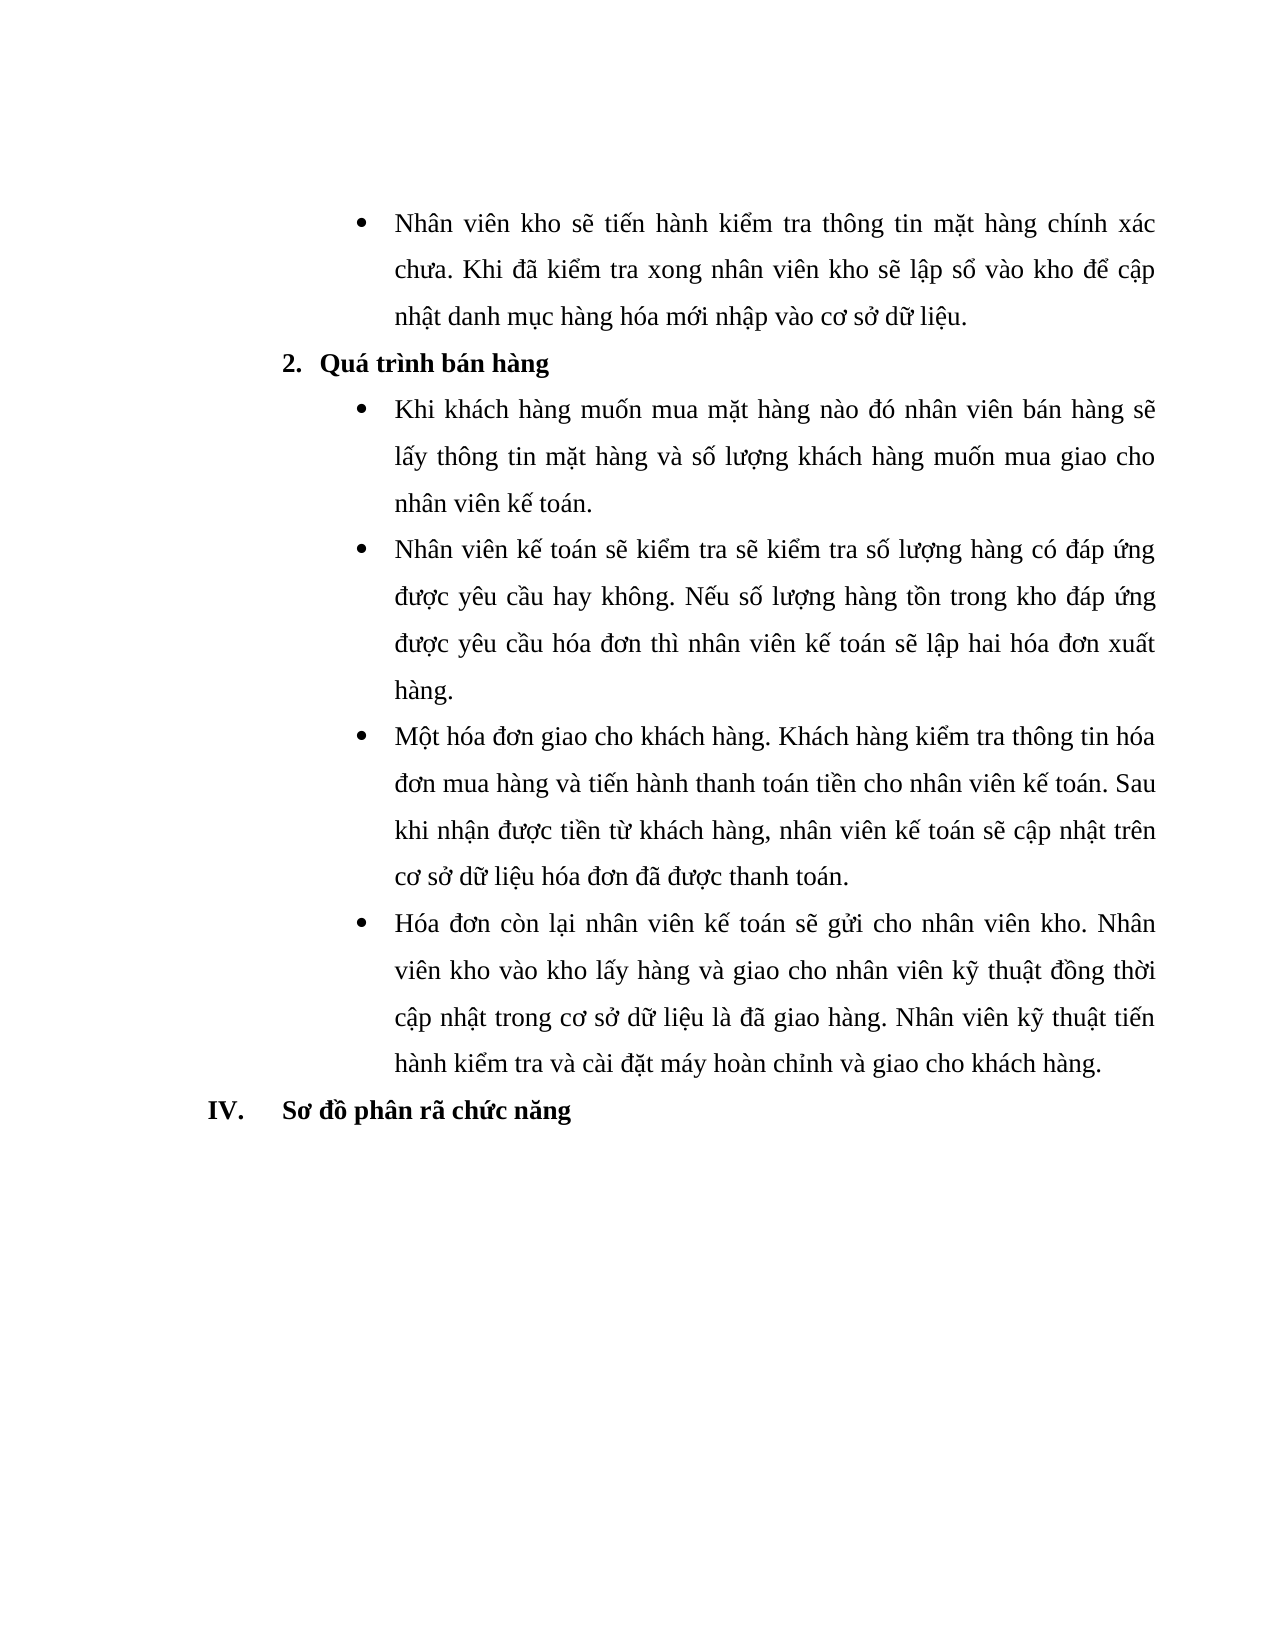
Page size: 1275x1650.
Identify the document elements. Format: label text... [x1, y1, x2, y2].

text Khi khách hàng muốn mua mặt hàng nào đó nhân viên bán hàng sẽ lấy thông tin mặt hàng và số lượng khách hàng muốn mua giao cho nhân viên kế toán. [357, 393, 1157, 518]
text Quá trình bán hàng [282, 347, 1157, 378]
list Sơ đồ phân rã chức năng [244, 1094, 1157, 1125]
text Nhân viên kế toán sẽ kiểm tra sẽ kiểm tra số lượng hàng có đáp ứng được yêu cầu hay không. Nếu số lượng hàng tồn trong kho đáp ứng được yêu cầu hóa đơn thì nhân viên kế toán sẽ lập hai hóa đơn xuất hàng. [357, 534, 1157, 705]
text Một hóa đơn giao cho khách hàng. Khách hàng kiểm tra thông tin hóa đơn mua hàng và tiến hành thanh toán tiền cho nhân viên kế toán. Sau khi nhận được tiền từ khách hàng, nhân viên kế toán sẽ cập nhật trên cơ sở dữ liệu hóa đơn đã được thanh toán. [357, 720, 1157, 892]
text Hóa đơn còn lại nhân viên kế toán sẽ gửi cho nhân viên kho. Nhân viên kho vào kho lấy hàng và giao cho nhân viên kỹ thuật đồng thời cập nhật trong cơ sở dữ liệu là đã giao hàng. Nhân viên kỹ thuật tiến hành kiểm tra và cài đặt máy hoàn chỉnh và giao cho khách hàng. [357, 907, 1157, 1078]
text Nhân viên kho sẽ tiến hành kiểm tra thông tin mặt hàng chính xác chưa. Khi đã kiểm tra xong nhân viên kho sẽ lập sổ vào kho để cập nhật danh mục hàng hóa mới nhập vào cơ sở dữ liệu. [357, 207, 1157, 331]
